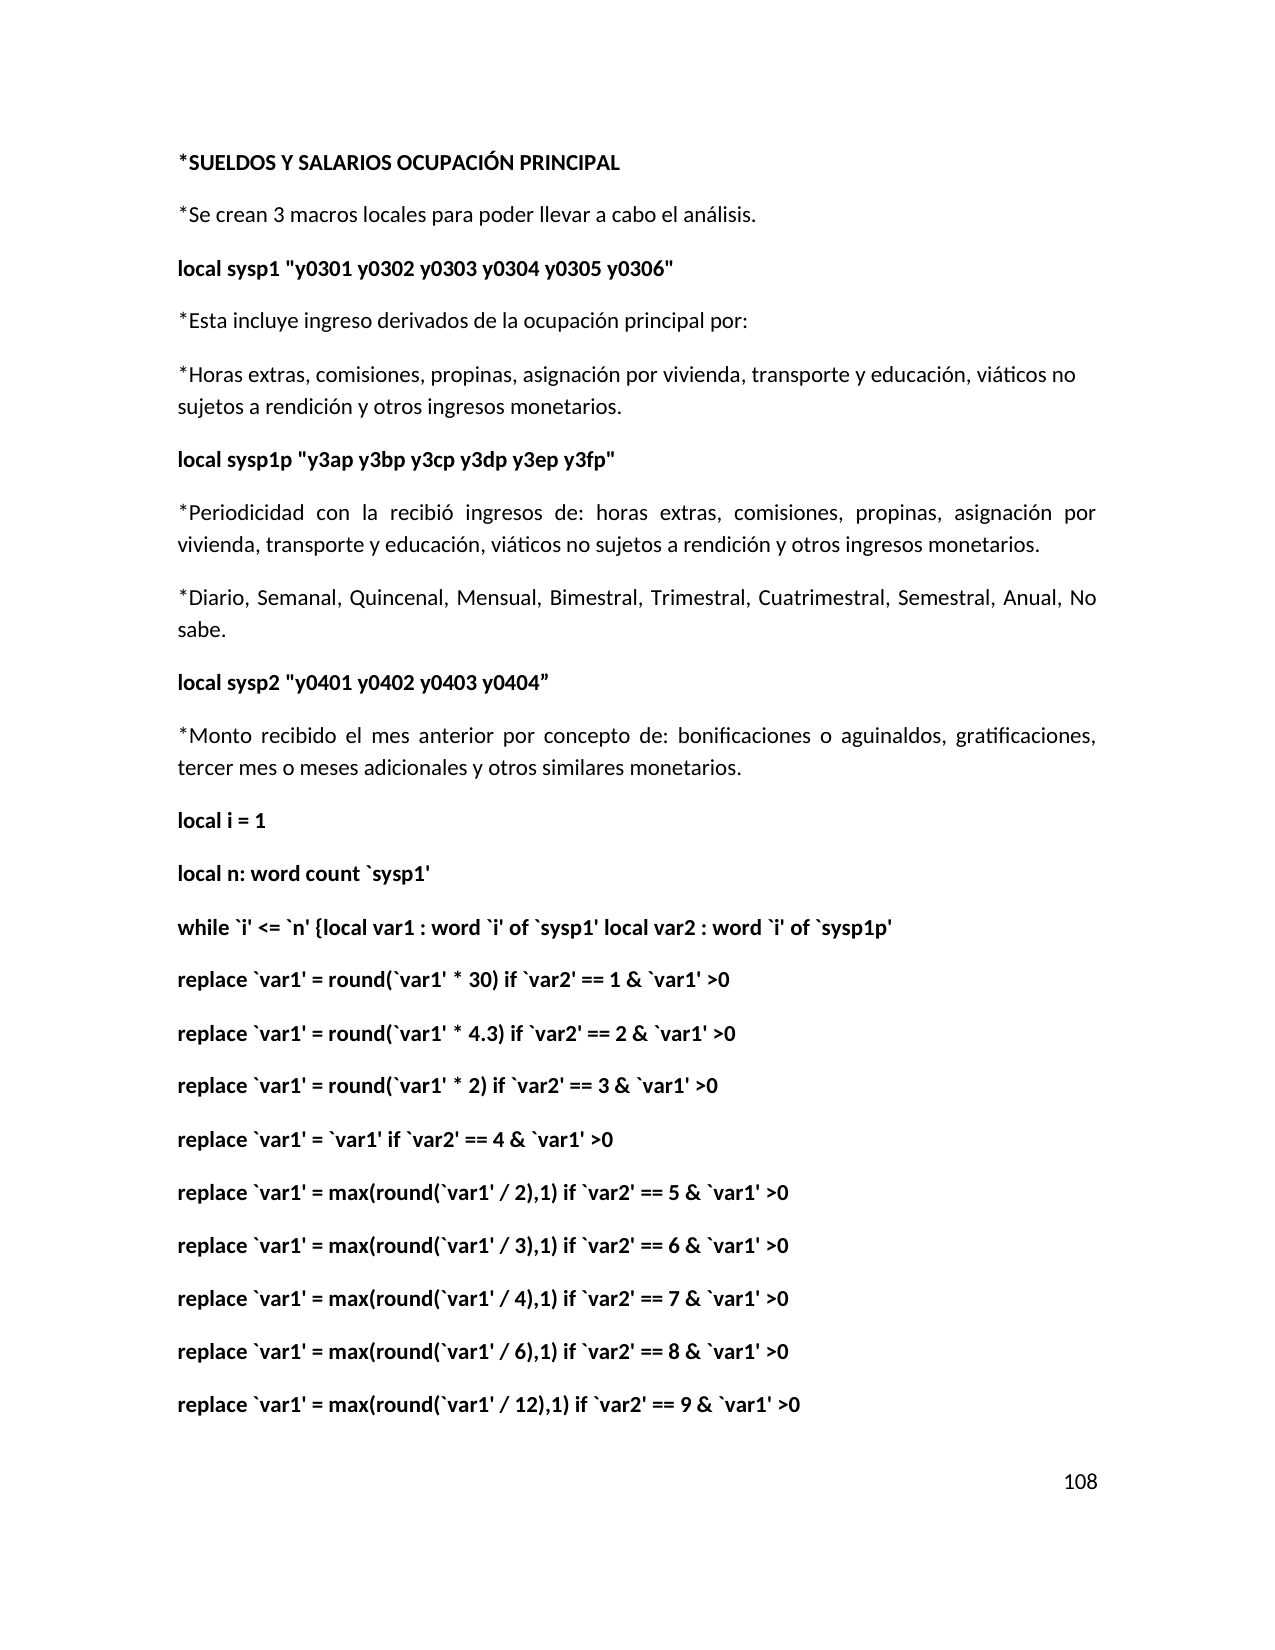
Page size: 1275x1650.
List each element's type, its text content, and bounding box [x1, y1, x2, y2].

text *Esta incluye ingreso derivados de la ocupación principal por: [177, 307, 1098, 335]
text local i = 1 [177, 807, 1098, 834]
text local sysp1p "y3ap y3bp y3cp y3dp y3ep y3fp" [177, 445, 1098, 473]
text *Periodicidad con la recibió ingresos de: horas extras, comisiones, propinas, asignación por vivienda, transporte y educación, viáticos no sujetos a rendición y otros ingresos monetarios. [177, 498, 1098, 558]
text while `i' <= `n' {local var1 : word `i' of `sysp1' local var2 : word `i' of `sysp1p' [177, 913, 1098, 941]
text *Horas extras, comisiones, propinas, asignación por vivienda, transporte y educación, viáticos no sujetos a rendición y otros ingresos monetarios. [177, 360, 1098, 420]
text *Se crean 3 macros locales para poder llevar a cabo el análisis. [177, 201, 1098, 229]
text local sysp1 "y0301 y0302 y0303 y0304 y0305 y0306" [177, 254, 1098, 282]
text replace `var1' = round(`var1' * 2) if `var2' == 3 & `var1' >0 [177, 1072, 1098, 1100]
text replace `var1' = round(`var1' * 4.3) if `var2' == 2 & `var1' >0 [177, 1019, 1098, 1047]
text local sysp2 "y0401 y0402 y0403 y0404” [177, 668, 1098, 696]
text *Monto recibido el mes anterior por concepto de: bonificaciones o aguinaldos, gratificaciones, tercer mes o meses adicionales y otros similares monetarios. [177, 721, 1098, 782]
text *Diario, Semanal, Quincenal, Mensual, Bimestral, Trimestral, Cuatrimestral, Semestral, Anual, No sabe. [177, 583, 1098, 643]
text replace `var1' = `var1' if `var2' == 4 & `var1' >0 [177, 1125, 1098, 1153]
text *SUELDOS Y SALARIOS OCUPACIÓN PRINCIPAL [177, 148, 1098, 176]
text replace `var1' = max(round(`var1' / 4),1) if `var2' == 7 & `var1' >0 [177, 1284, 1098, 1312]
text local n: word count `sysp1' [177, 859, 1098, 888]
text replace `var1' = max(round(`var1' / 2),1) if `var2' == 5 & `var1' >0 [177, 1178, 1098, 1206]
text replace `var1' = round(`var1' * 30) if `var2' == 1 & `var1' >0 [177, 966, 1098, 994]
text replace `var1' = max(round(`var1' / 6),1) if `var2' == 8 & `var1' >0 [177, 1337, 1098, 1365]
text replace `var1' = max(round(`var1' / 3),1) if `var2' == 6 & `var1' >0 [177, 1231, 1098, 1259]
text replace `var1' = max(round(`var1' / 12),1) if `var2' == 9 & `var1' >0 [177, 1390, 1098, 1418]
